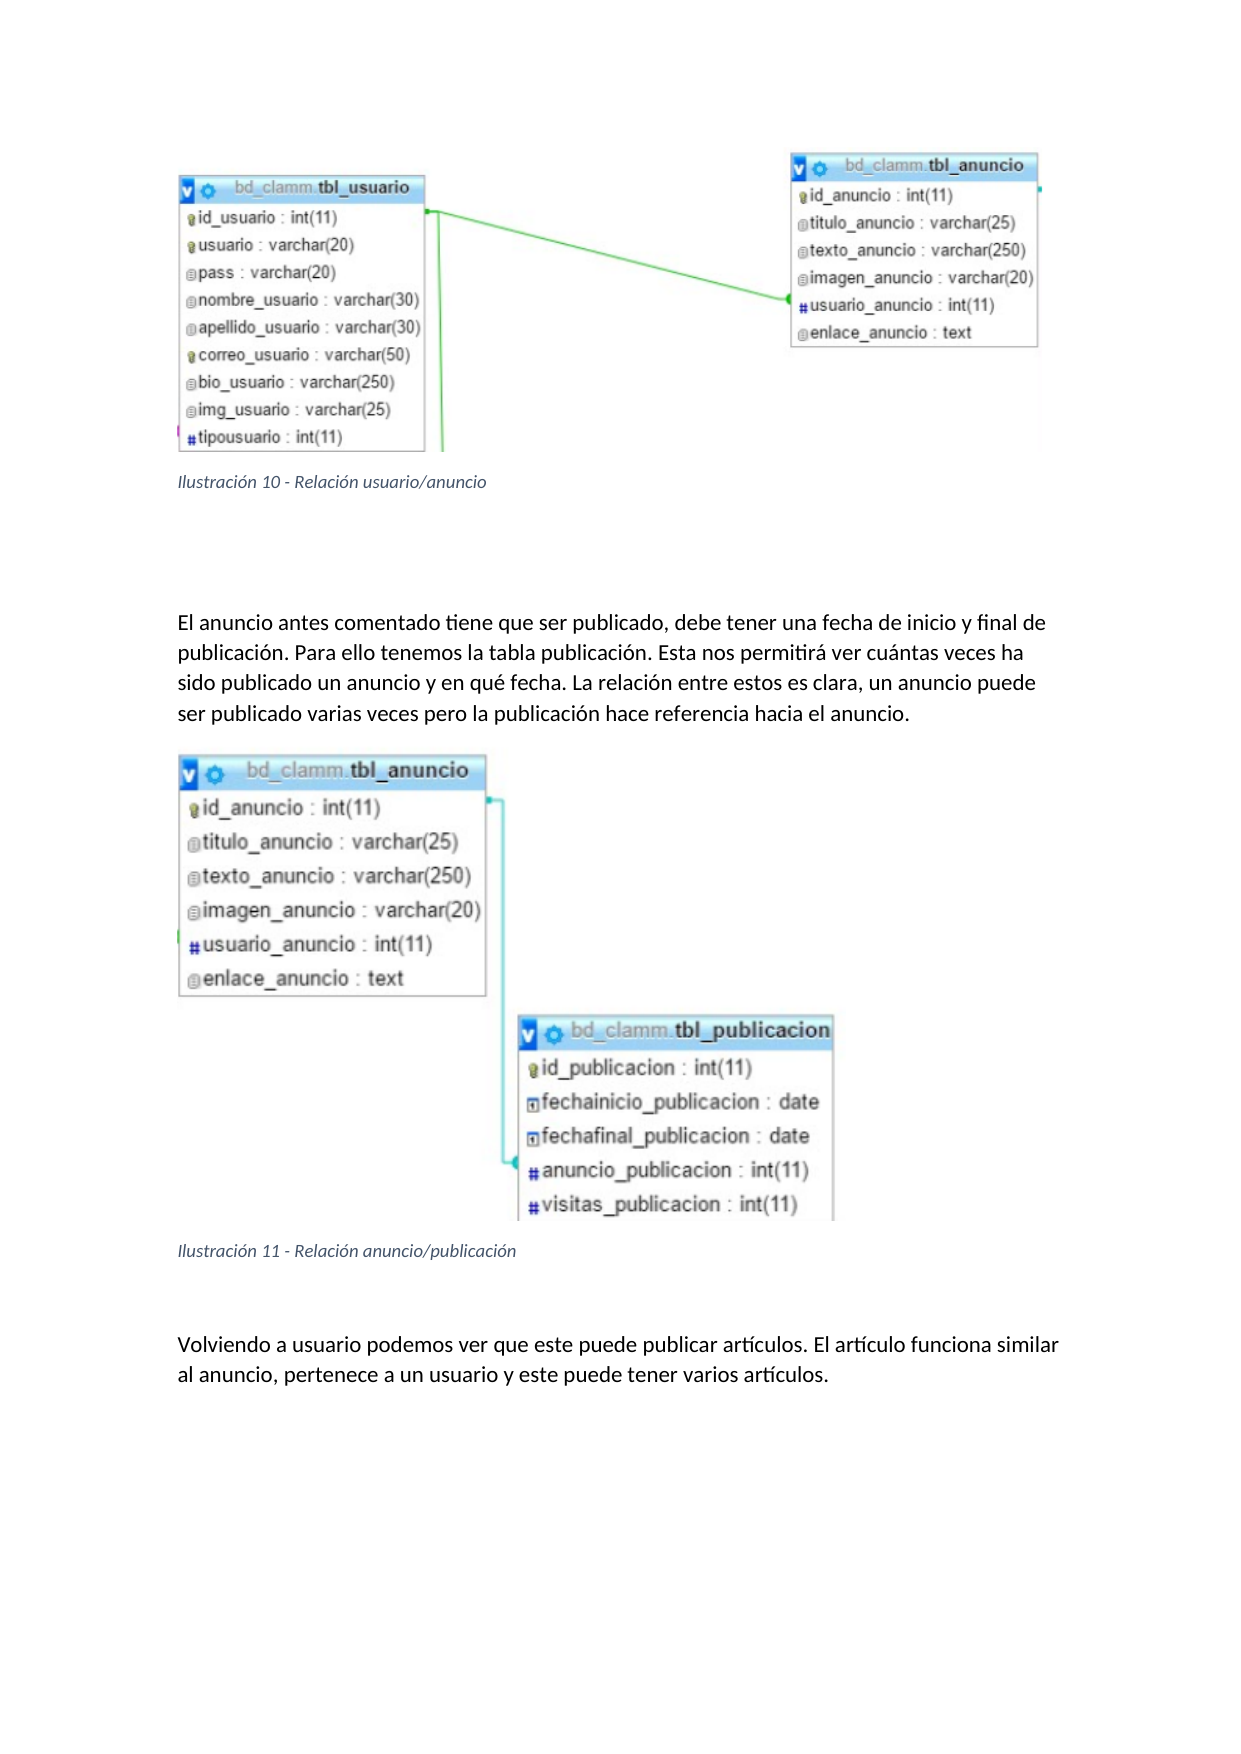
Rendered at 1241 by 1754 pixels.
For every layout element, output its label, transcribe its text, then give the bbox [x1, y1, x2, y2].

text El anuncio antes comentado tiene que ser publicado, debe tener una fecha de inicio y final de publicación. Para ello tenemos la tabla publicación. Esta nos permitirá ver cuántas veces ha sido publicado un anuncio y en qué fecha. La relación entre estos es clara, un anuncio puede ser publicado varias veces pero la publicación hace referencia hacia el anuncio. [177, 608, 1063, 727]
text Ilustración 11 - Relación anuncio/publicación [177, 1239, 1063, 1262]
text Ilustración 10 - Relación usuario/anuncio [177, 471, 1063, 493]
text Volviendo a usuario podemos ver que este puede publicar artículos. El artículo funciona similar al anuncio, pertenece a un usuario y este puede tener varios artículos. [177, 1330, 1063, 1388]
picture [177, 147, 1043, 452]
picture [177, 745, 846, 1221]
